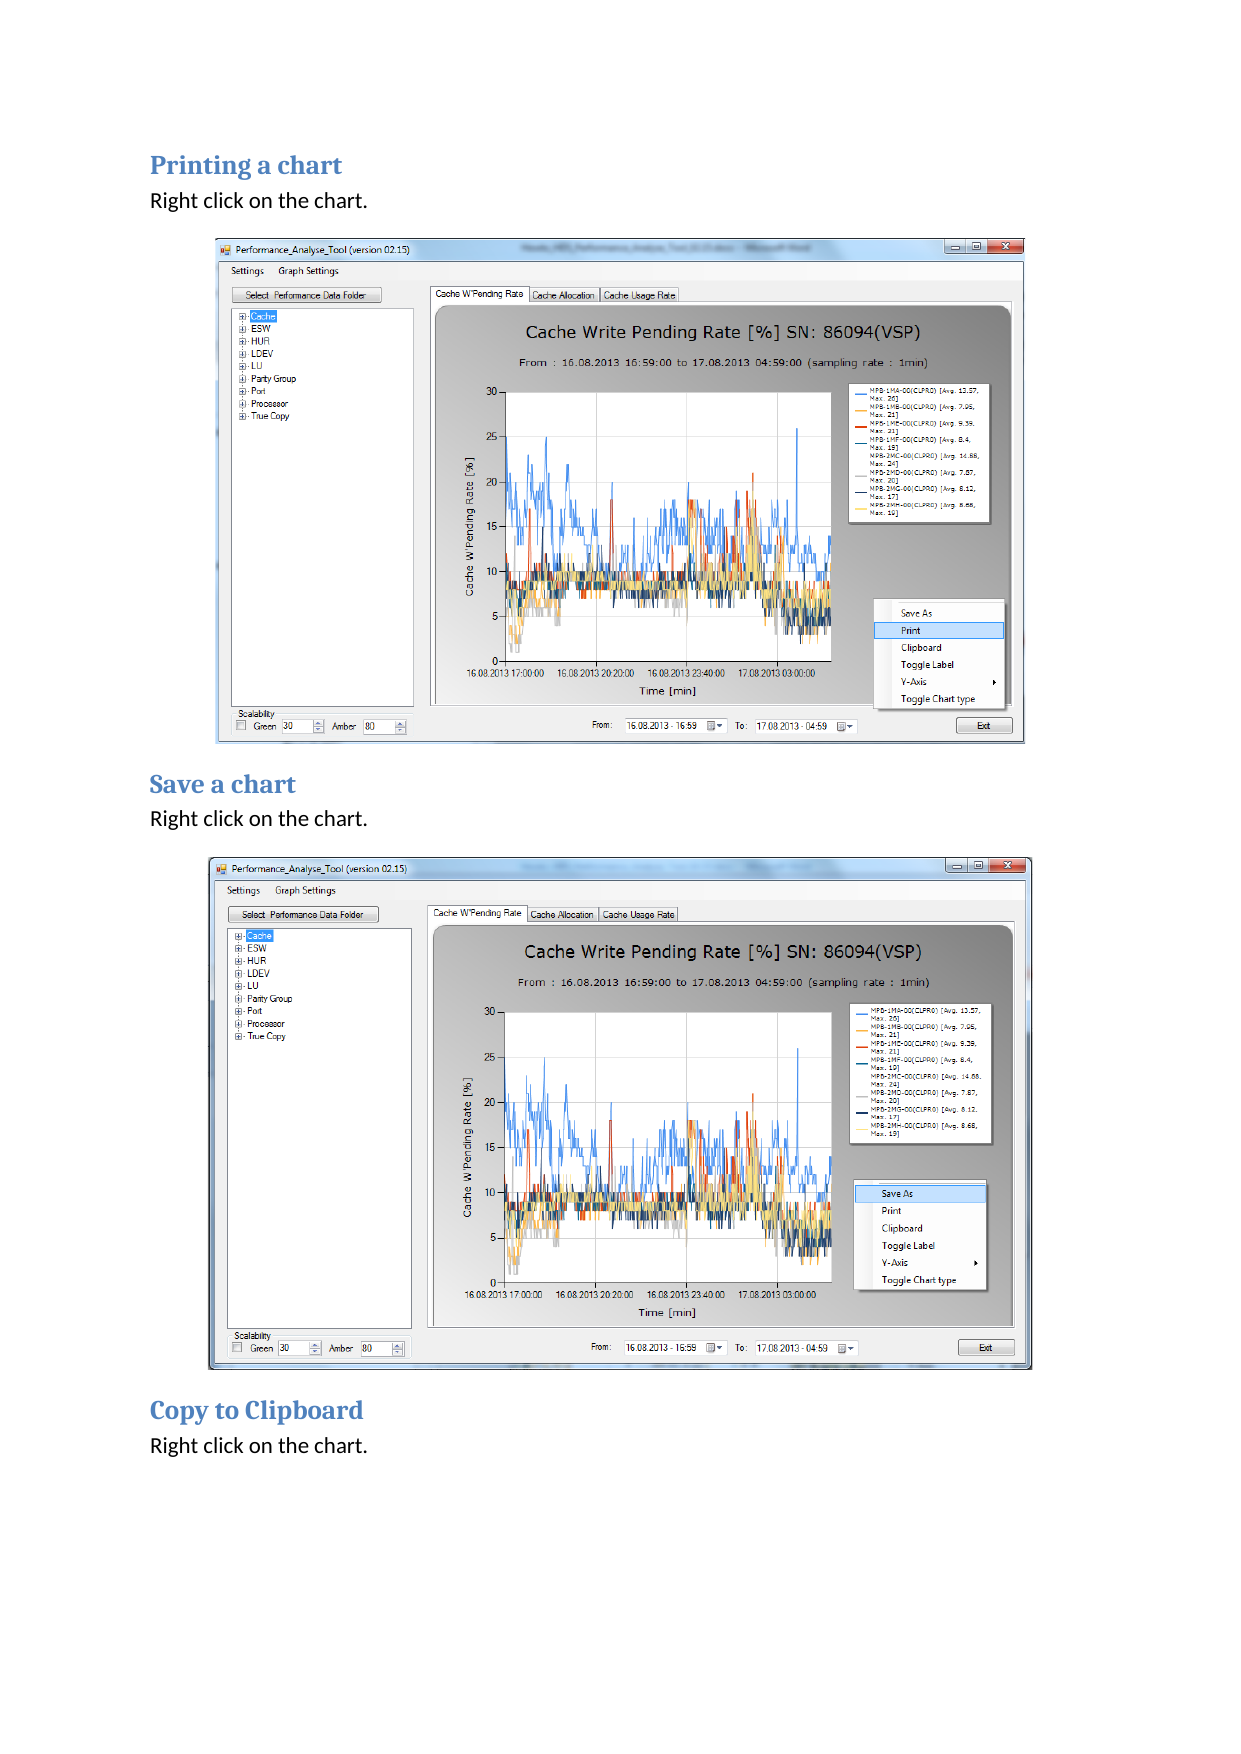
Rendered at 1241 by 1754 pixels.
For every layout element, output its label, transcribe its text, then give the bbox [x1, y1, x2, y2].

subtitle Printing a chart [150, 150, 1090, 181]
text Right click on the chart. [150, 1431, 1090, 1459]
picture [215, 238, 1025, 744]
subtitle Save a chart [150, 769, 1090, 800]
text Right click on the chart. [150, 804, 1090, 832]
subtitle Copy to Clipboard [150, 1395, 1090, 1426]
text Right click on the chart. [150, 186, 1090, 214]
picture [207, 857, 1033, 1370]
